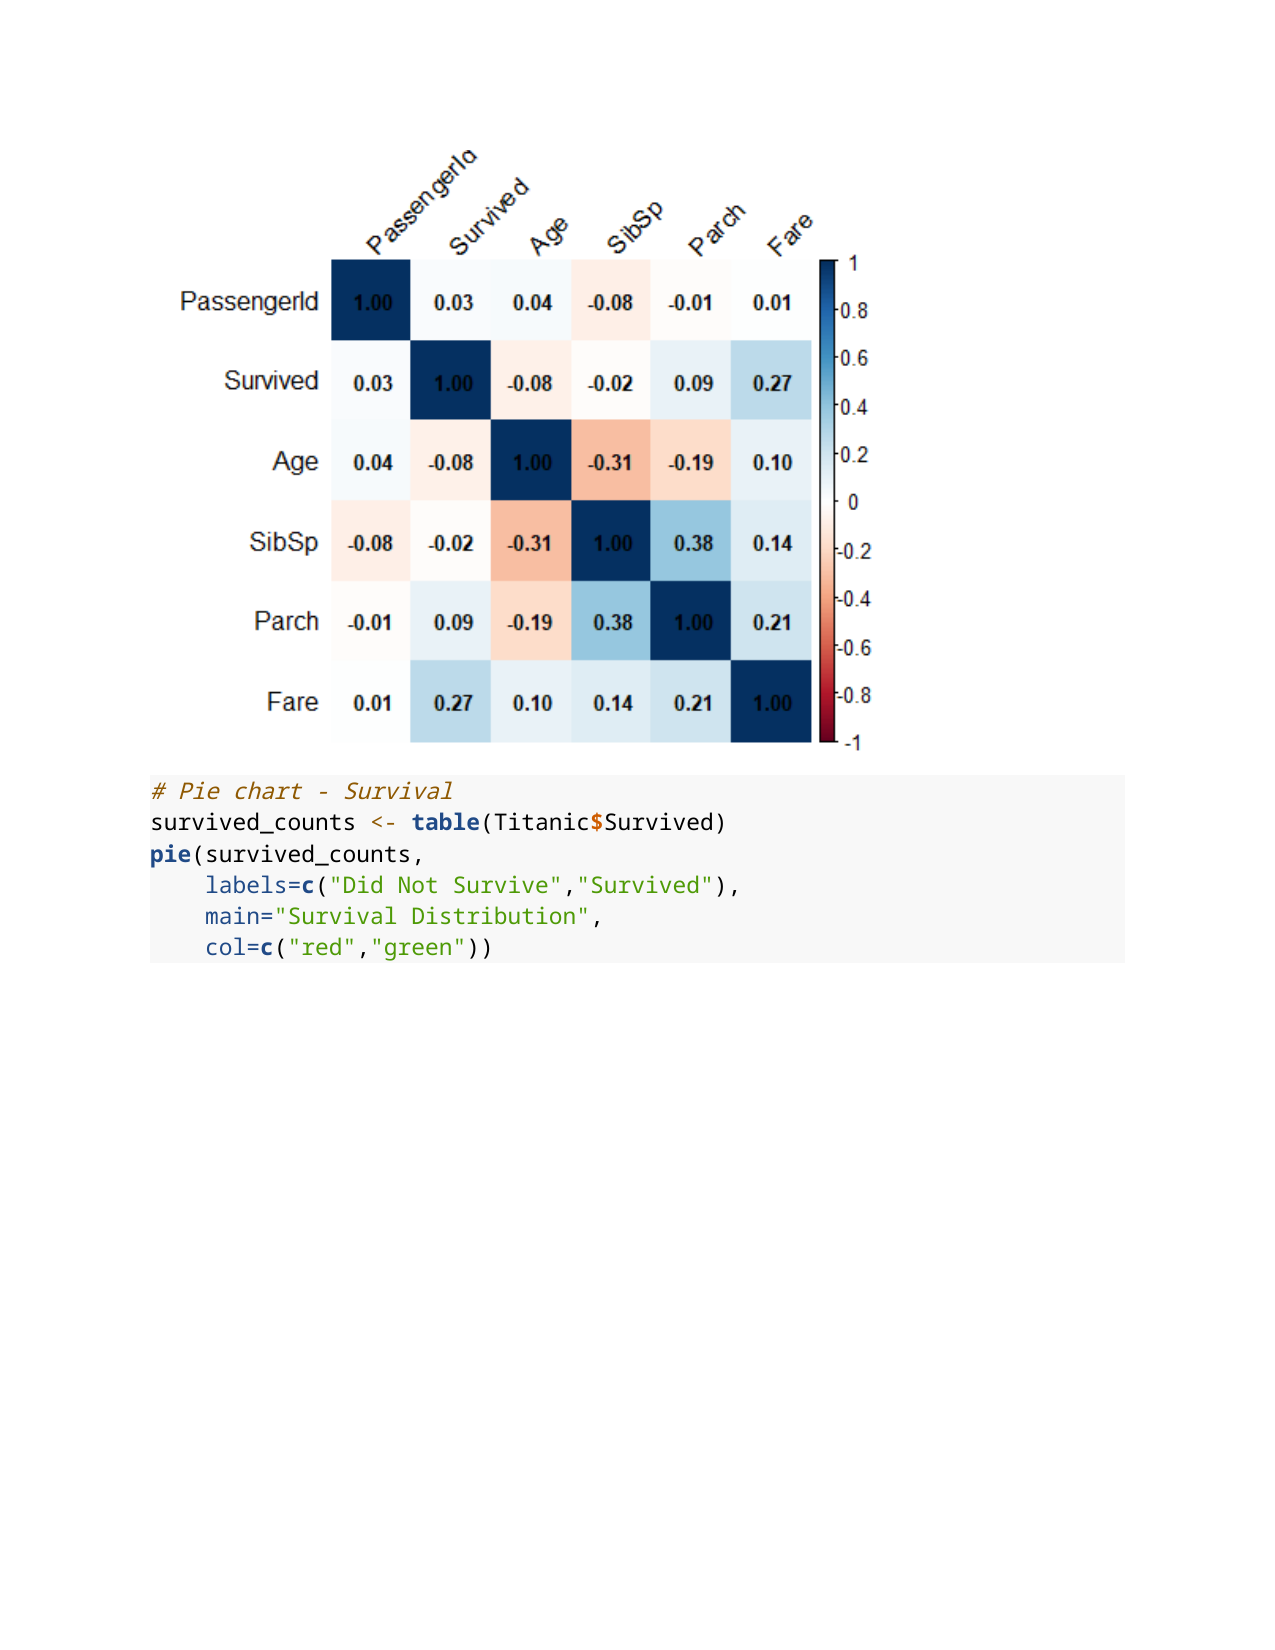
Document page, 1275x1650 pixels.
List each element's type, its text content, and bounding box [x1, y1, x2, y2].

picture [150, 150, 908, 757]
text # Pie chart - Survival survived_counts <- table(Titanic$Survived) pie(survived_counts, labels=c("Did Not Survive","Survived"), main="Survival Distribution", col=c("red","green")) [425, 775, 1125, 963]
